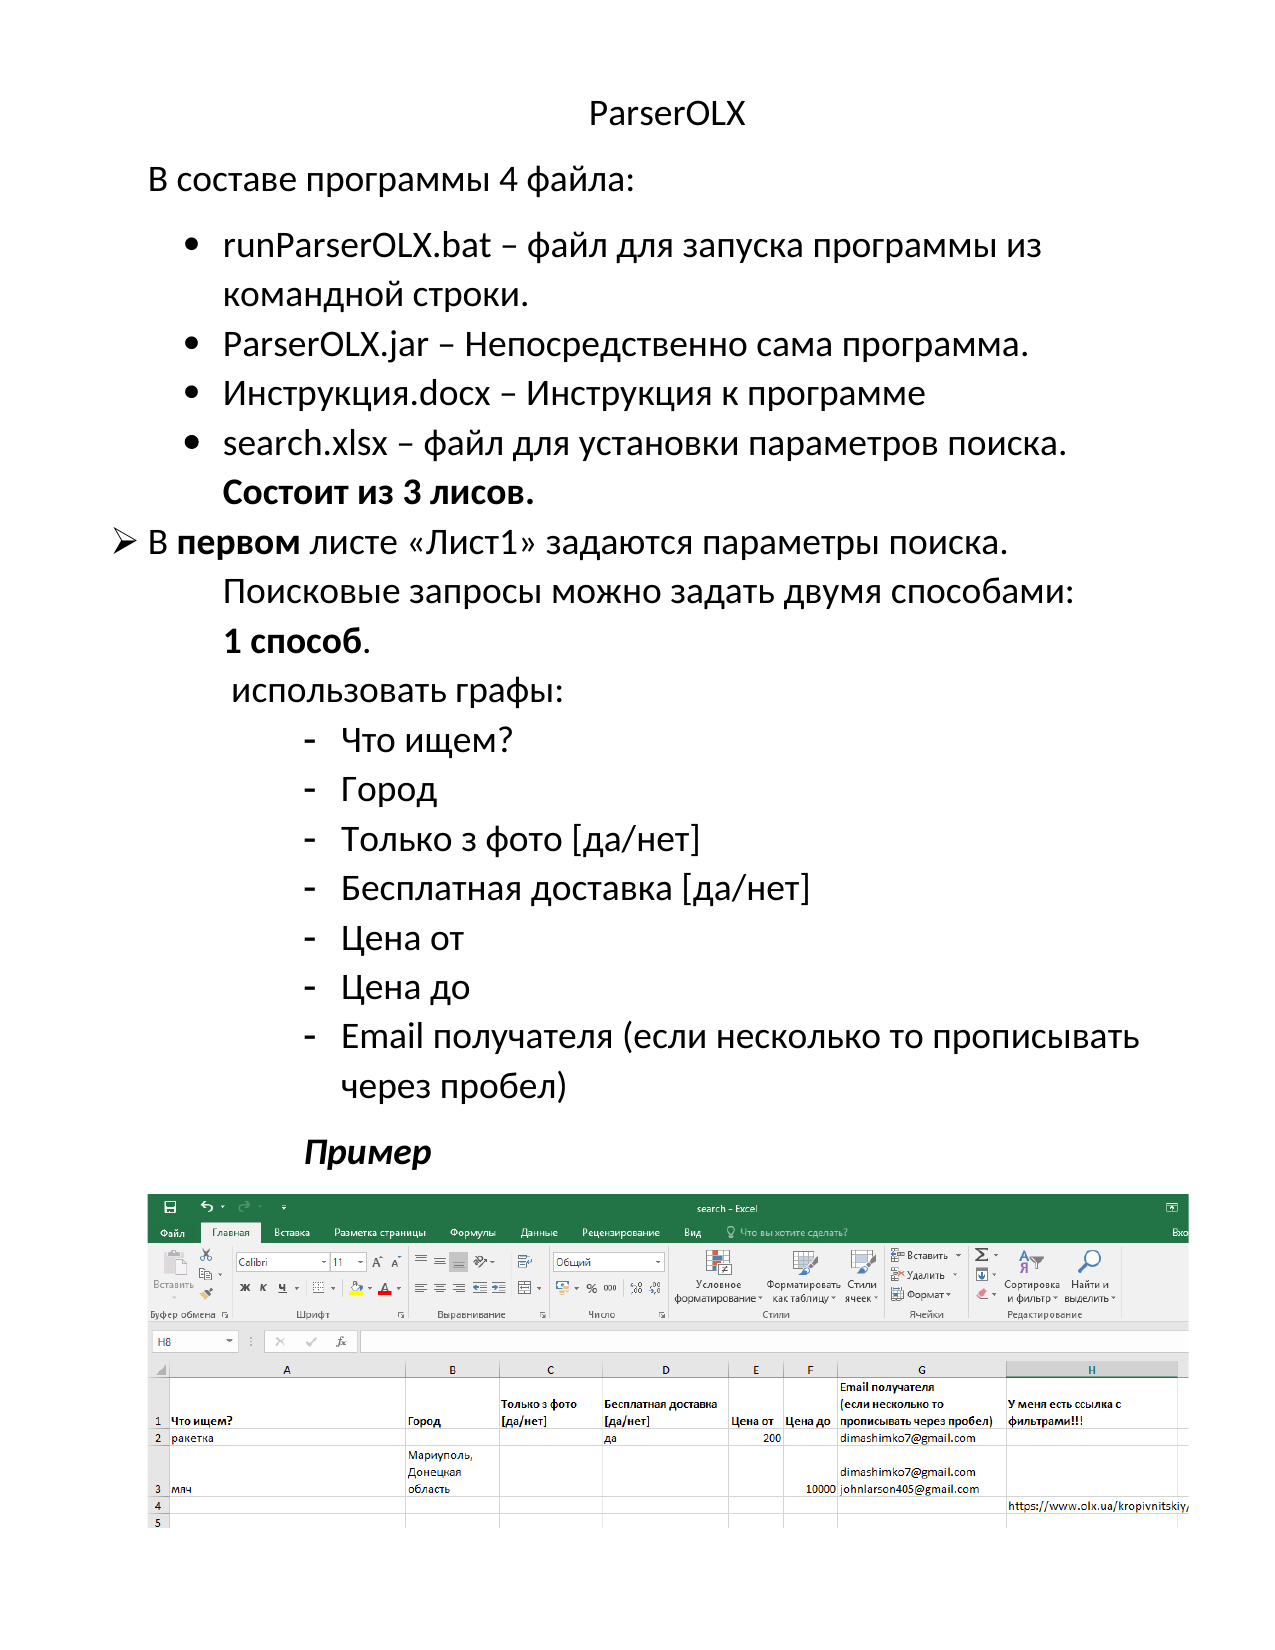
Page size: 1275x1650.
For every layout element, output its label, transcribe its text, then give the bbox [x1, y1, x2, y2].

list Инструкция.docx – Инструкция к программе [185, 369, 1186, 415]
list 1 способ. [223, 617, 1186, 662]
picture [147, 1194, 1189, 1528]
list search.xlsx – файл для установки параметров поиска. Состоит из 3 лисов. [185, 419, 1186, 514]
list В первом листе «Лист1» задаются параметры поиска. [110, 518, 1186, 563]
text В составе программы 4 файла: [148, 155, 1186, 201]
text ParserOLX [148, 88, 1186, 134]
list Поисковые запросы можно задать двумя способами: [223, 567, 1186, 613]
list Бесплатная доставка [да/нет] [303, 864, 1186, 910]
text Пример [303, 1128, 1186, 1174]
list ParserOLX.jar – Непосредственно сама программа. [185, 320, 1186, 366]
list Только з фото [да/нет] [303, 814, 1186, 860]
list Цена до [303, 963, 1186, 1009]
list Email получателя (если несколько то прописывать через пробел) [303, 1012, 1186, 1108]
list Что ищем? [303, 716, 1186, 761]
list Город [303, 765, 1186, 811]
list использовать графы: [223, 666, 1186, 712]
list runParserOLX.bat – файл для запуска программы из командной строки. [185, 221, 1186, 316]
list Цена от [303, 913, 1186, 959]
